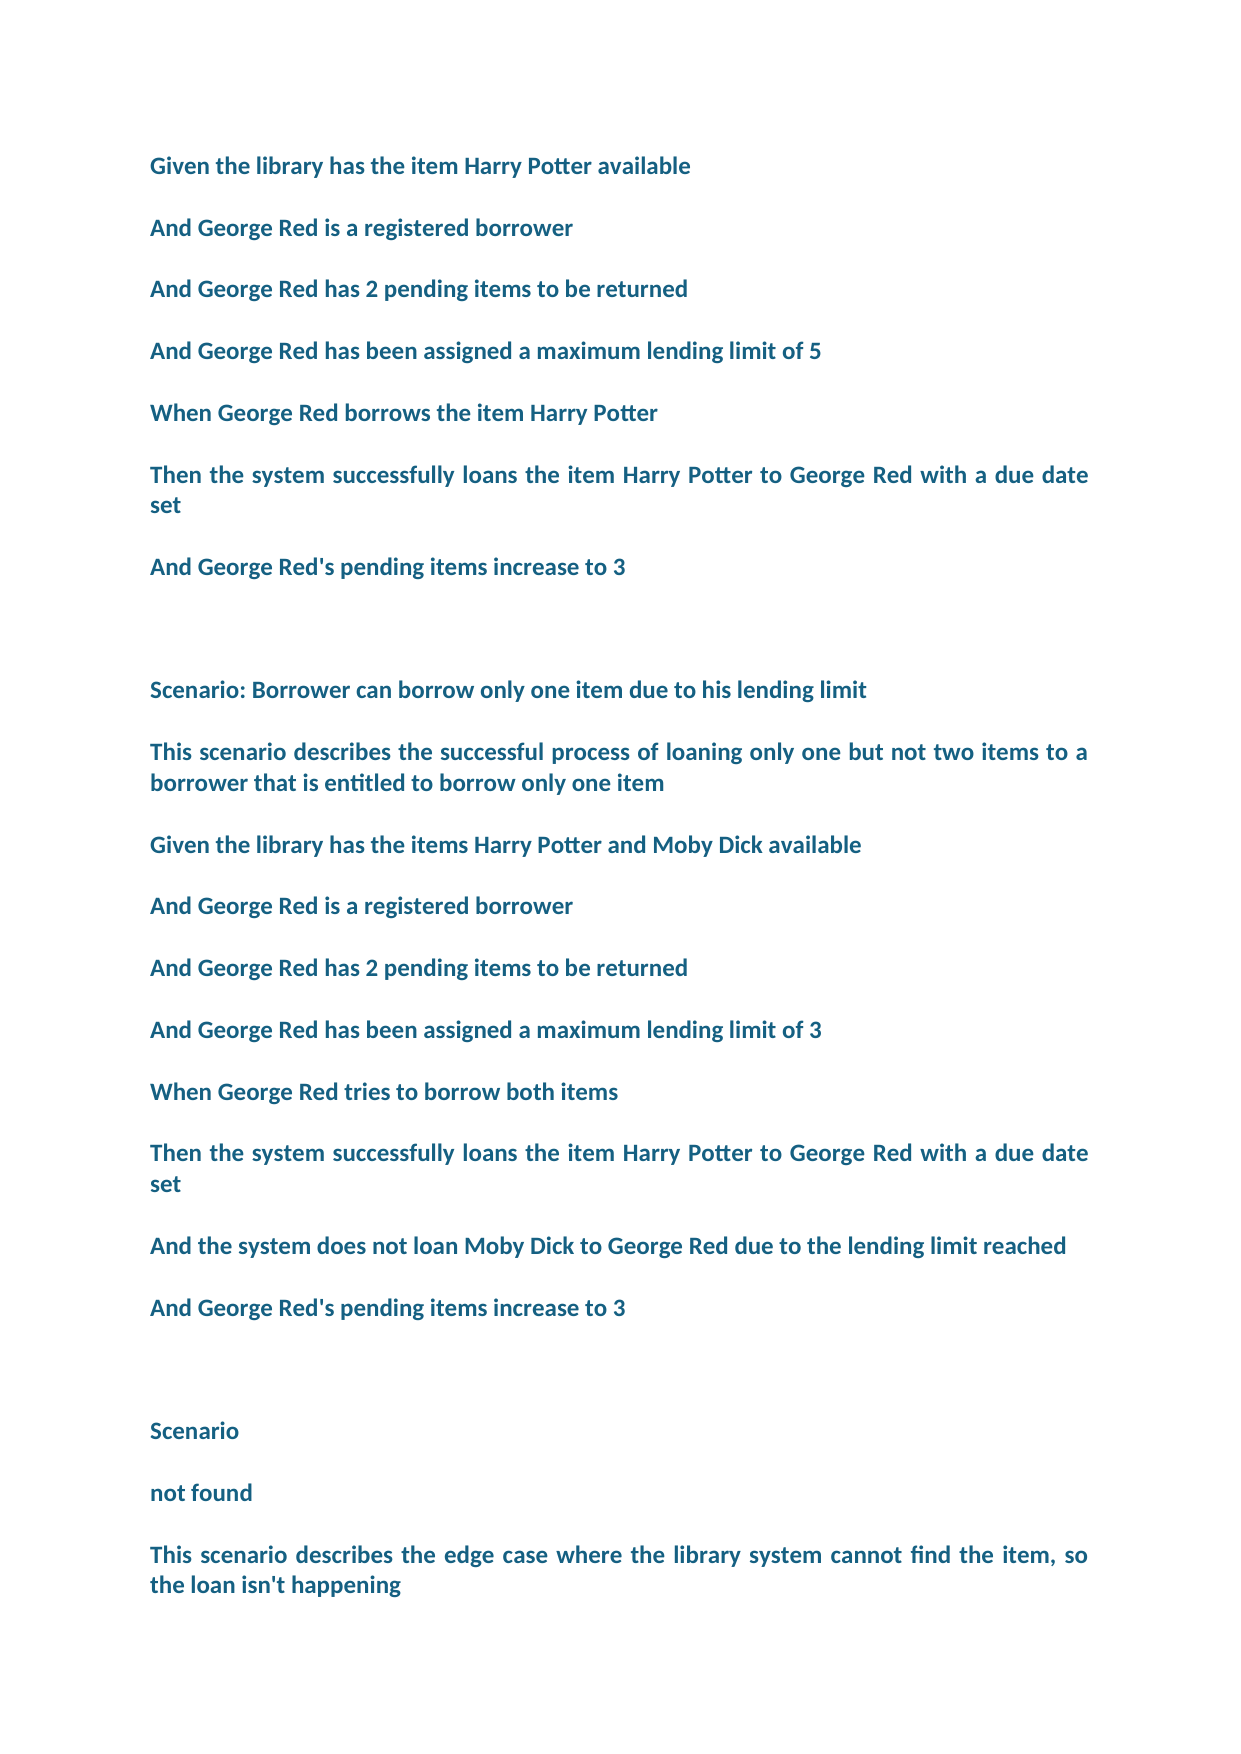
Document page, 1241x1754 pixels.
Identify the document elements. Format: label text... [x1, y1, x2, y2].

text This scenario describes the edge case where the library system cannot find the item, so the loan isn't happening [150, 1539, 1090, 1600]
text And George Red has 2 pending items to be returned [150, 952, 1090, 983]
text And George Red's pending items increase to 3 [150, 551, 1090, 582]
text And the system does not loan Moby Dick to George Red due to the lending limit reached [150, 1230, 1090, 1260]
text Scenario [150, 1415, 1090, 1446]
text And George Red is a registered borrower [150, 212, 1090, 242]
text When George Red tries to borrow both items [150, 1076, 1090, 1106]
text not found [150, 1477, 1090, 1507]
text Then the system successfully loans the item Harry Potter to George Red with a due date set [150, 1138, 1090, 1199]
text Scenario: Borrower can borrow only one item due to his lending limit [150, 675, 1090, 705]
text When George Red borrows the item Harry Potter [150, 397, 1090, 428]
text And George Red is a registered borrower [150, 891, 1090, 921]
text And George Red has 2 pending items to be returned [150, 273, 1090, 304]
text And George Red has been assigned a maximum lending limit of 5 [150, 335, 1090, 366]
text Given the library has the item Harry Potter available [150, 150, 1090, 181]
text And George Red has been assigned a maximum lending limit of 3 [150, 1014, 1090, 1044]
text Given the library has the items Harry Potter and Moby Dick available [150, 829, 1090, 859]
text This scenario describes the successful process of loaning only one but not two items to a borrower that is entitled to borrow only one item [150, 736, 1090, 797]
text Then the system successfully loans the item Harry Potter to George Red with a due date set [150, 459, 1090, 520]
text And George Red's pending items increase to 3 [150, 1292, 1090, 1322]
